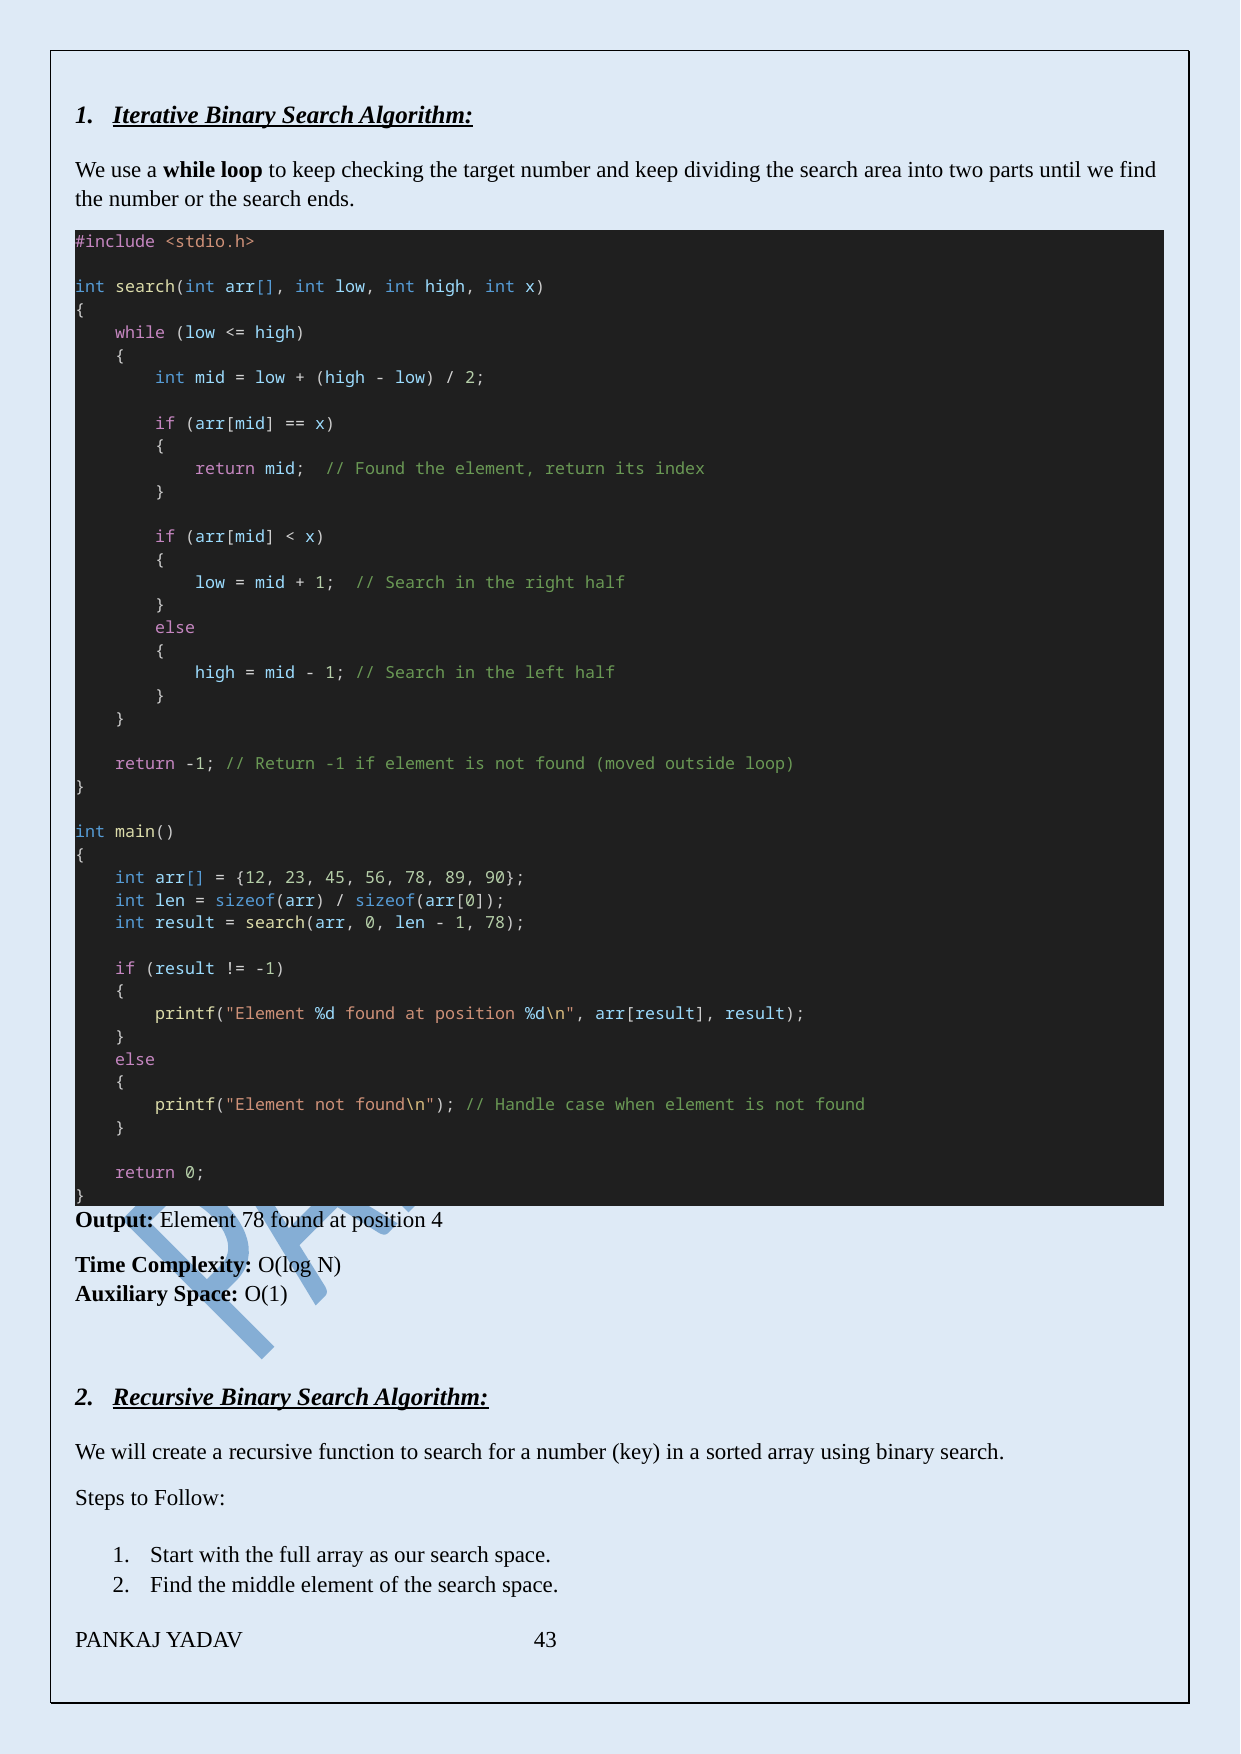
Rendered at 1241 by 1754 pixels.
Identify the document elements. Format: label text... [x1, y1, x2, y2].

list Find the middle element of the search space. [112, 1571, 1164, 1598]
text We use a while loop to keep checking the target number and keep dividing the search area into two parts until we find the number or the search ends. [75, 156, 1164, 211]
text } [75, 707, 1164, 729]
text { [75, 548, 1164, 570]
text if (arr[mid] < x) [75, 525, 1164, 548]
text printf("Element not found\n"); // Handle case when element is not found [75, 1093, 1164, 1115]
text We will create a recursive function to search for a number (key) in a sorted array using binary search. [75, 1438, 1164, 1465]
text int result = search(arr, 0, len - 1, 78); [75, 911, 1164, 934]
text while (low <= high) [75, 321, 1164, 343]
text int search(int arr[], int low, int high, int x) [75, 275, 1164, 298]
text { [75, 843, 1164, 866]
text if (arr[mid] == x) [75, 411, 1164, 434]
text } [75, 1024, 1164, 1047]
text printf("Element %d found at position %d\n", arr[result], result); [75, 1002, 1164, 1024]
text else [75, 616, 1164, 638]
text } [75, 775, 1164, 797]
text int main() [75, 820, 1164, 843]
text { [75, 1070, 1164, 1093]
text int arr[] = {12, 23, 45, 56, 78, 89, 90}; [75, 866, 1164, 888]
text { [75, 434, 1164, 457]
text { [75, 343, 1164, 366]
text #include <stdio.h> [75, 230, 1164, 252]
text } [75, 1183, 1164, 1206]
text int mid = low + (high - low) / 2; [75, 366, 1164, 389]
text Time Complexity: O(log N) Auxiliary Space: O(1) [75, 1251, 1164, 1306]
text else [75, 1047, 1164, 1070]
text } [75, 479, 1164, 502]
text low = mid + 1; // Search in the right half [75, 570, 1164, 593]
text Steps to Follow: [75, 1483, 1164, 1510]
text Output: Element 78 found at position 4 [75, 1206, 1164, 1232]
text if (result != -1) [75, 956, 1164, 979]
text } [75, 593, 1164, 616]
subtitle Iterative Binary Search Algorithm: [75, 100, 1164, 129]
text int len = sizeof(arr) / sizeof(arr[0]); [75, 888, 1164, 911]
subtitle Recursive Binary Search Algorithm: [75, 1382, 1164, 1411]
text return 0; [75, 1161, 1164, 1183]
text } [75, 684, 1164, 707]
text return mid; // Found the element, return its index [75, 457, 1164, 479]
text { [75, 298, 1164, 321]
text { [75, 638, 1164, 661]
text return -1; // Return -1 if element is not found (moved outside loop) [75, 752, 1164, 775]
text } [75, 1115, 1164, 1138]
list Start with the full array as our search space. [112, 1541, 1164, 1567]
text high = mid - 1; // Search in the left half [75, 661, 1164, 684]
text { [75, 979, 1164, 1002]
